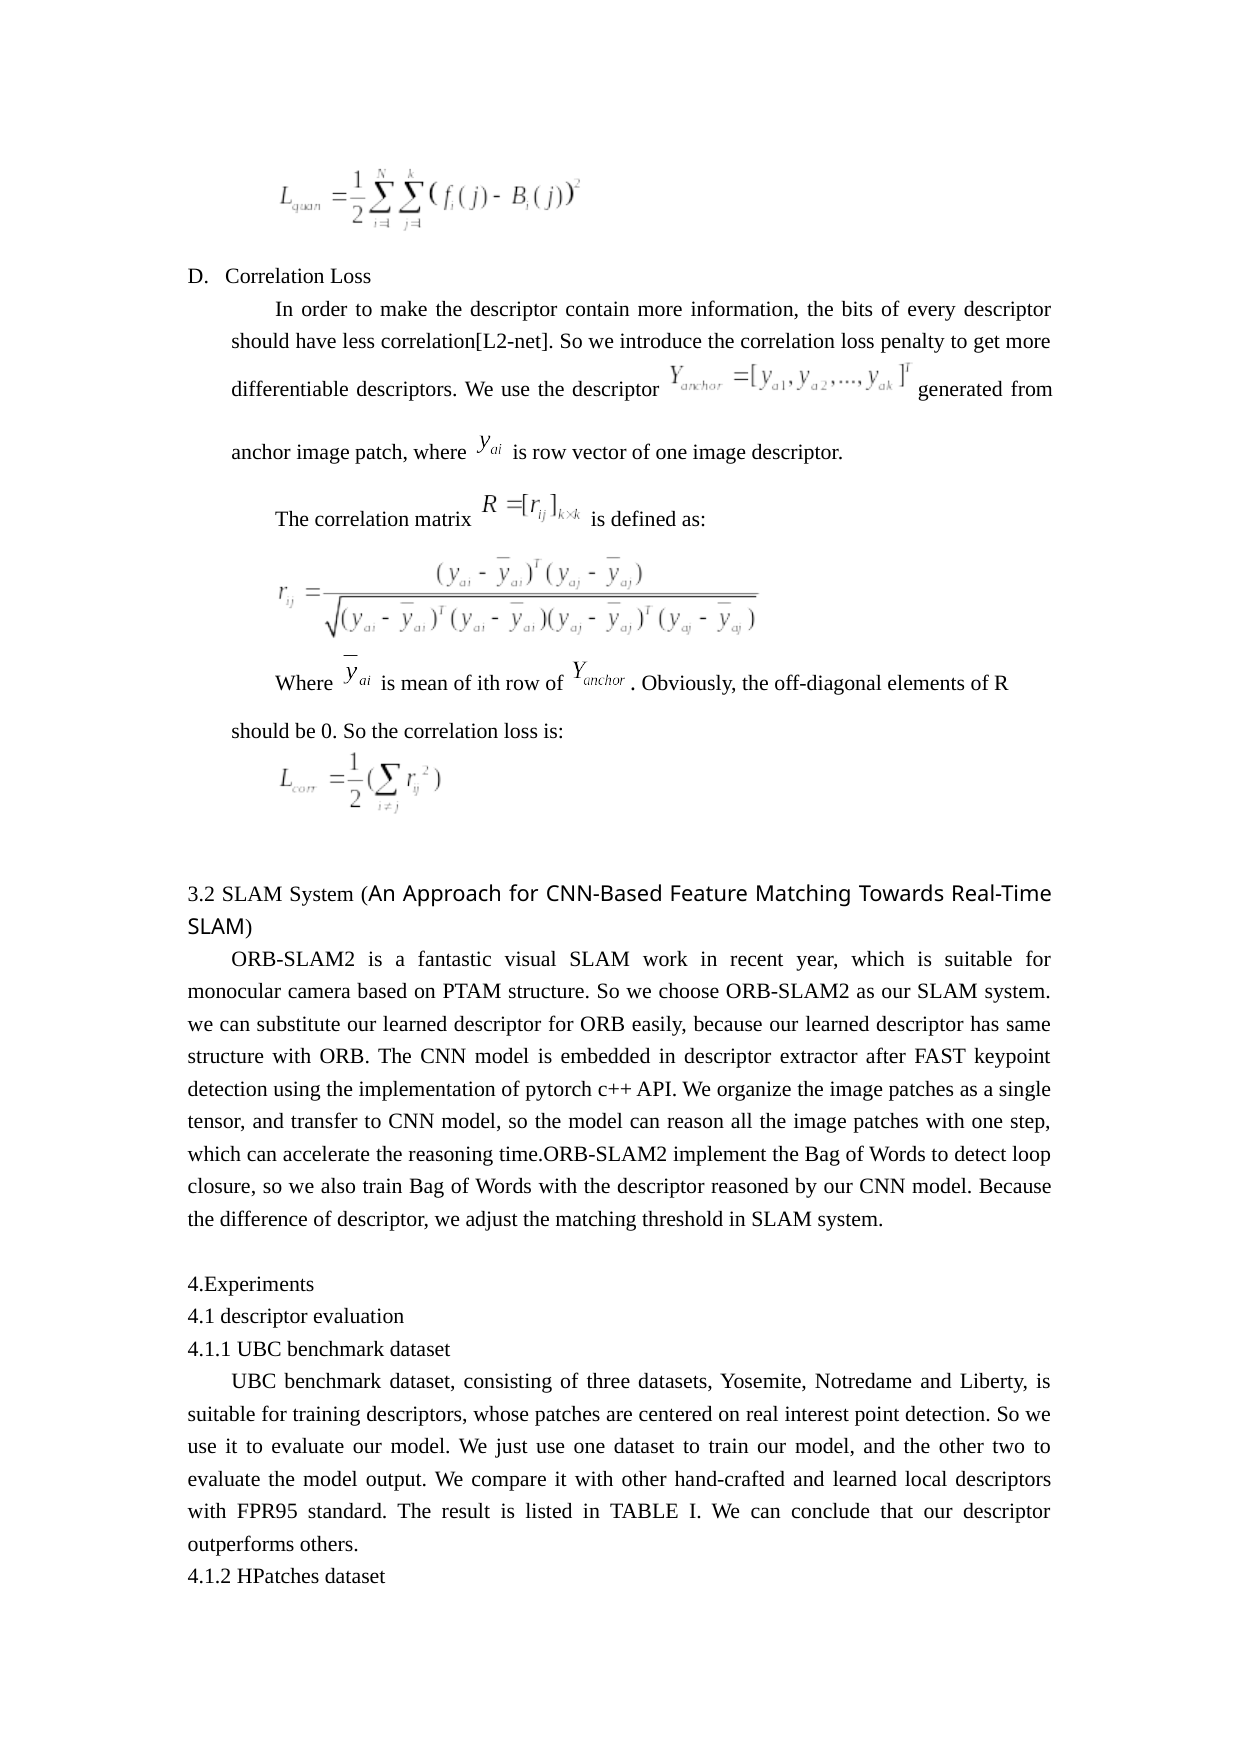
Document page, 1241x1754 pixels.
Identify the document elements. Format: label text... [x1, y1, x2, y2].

list Correlation Loss [187, 259, 1053, 292]
list Where is mean of ith row of . Obviously, the off-diagonal elements of R should be 0. So the correlation loss is: [231, 649, 1053, 747]
list The correlation matrix is defined as: [231, 487, 1053, 552]
text 4.1 descriptor evaluation [187, 1299, 1053, 1332]
text 3.2 SLAM System (An Approach for CNN-Based Feature Matching Towards Real-Time SLAM) [187, 877, 1053, 942]
text 4.1.2 HPatches dataset [187, 1559, 1053, 1592]
text 4.Experiments [187, 1267, 1053, 1299]
text 4.1.1 UBC benchmark dataset [187, 1332, 1053, 1364]
